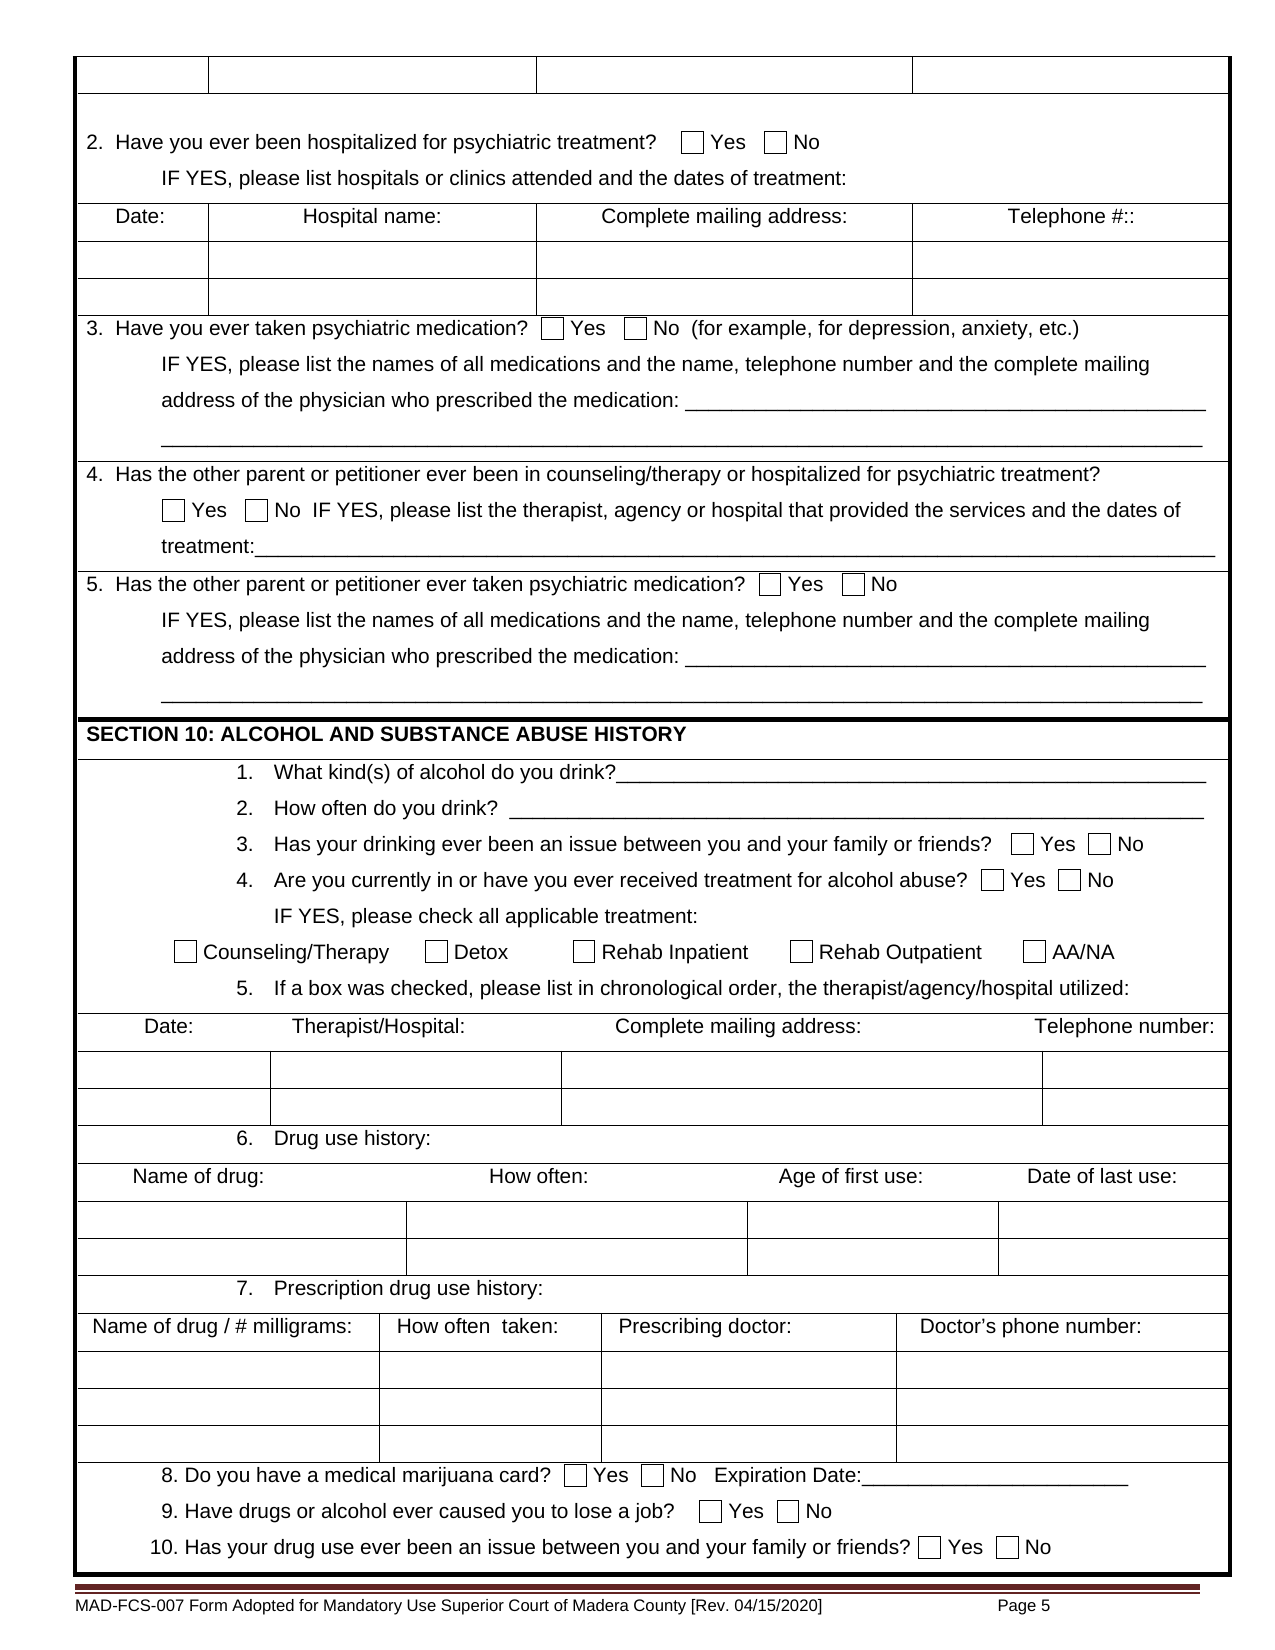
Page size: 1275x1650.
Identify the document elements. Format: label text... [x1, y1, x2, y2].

table_cell [209, 57, 536, 93]
table_cell [562, 1089, 1042, 1124]
table_cell [897, 1426, 1228, 1462]
table_cell Telephone #:: [913, 204, 1228, 241]
table_cell [77, 1389, 379, 1425]
table_cell [77, 57, 208, 93]
table_cell [748, 1239, 998, 1275]
table_cell [77, 1089, 270, 1124]
table_cell [209, 279, 536, 315]
table_cell [913, 57, 1228, 93]
table_cell How often taken: [380, 1314, 601, 1351]
table_cell Prescription drug use history: [77, 1276, 1228, 1313]
table_cell Date: Therapist/Hospital: Complete mailing address: Telephone number: [77, 1014, 1228, 1051]
table_cell [537, 279, 912, 315]
table_cell [77, 242, 208, 278]
table_cell [897, 1389, 1228, 1425]
table_cell [897, 1352, 1228, 1388]
table_cell [748, 1202, 998, 1238]
table_cell Name of drug / # milligrams: [77, 1314, 379, 1351]
table_cell [537, 57, 912, 93]
table_cell [602, 1389, 896, 1425]
table_cell Prescribing doctor: [602, 1314, 896, 1351]
table_cell [77, 1352, 379, 1388]
table_cell [1043, 1052, 1228, 1088]
table_cell 3. Have you ever taken psychiatric medication? Yes No (for example, for depression, anxiety, etc.) IF YES, please list the names of all medications and the name, telephone number and the complete mailing address of the physician who prescribed the medication: _____________________________________________ __________________________________________________________________________________________ [77, 316, 1228, 461]
table_cell What kind(s) of alcohol do you drink?___________________________________________________ How often do you drink? ____________________________________________________________ Has your drinking ever been an issue between you and your family or friends? Yes No Are you currently in or have you ever received treatment for alcohol abuse? Yes No IF YES, please check all applicable treatment: Counseling/Therapy Detox Rehab Inpatient Rehab Outpatient AA/NA If a box was checked, please list in chronological order, the therapist/agency/hospital utilized: [77, 760, 1228, 1012]
table_cell [380, 1389, 601, 1425]
table_cell [602, 1426, 896, 1462]
table_cell [77, 279, 208, 315]
table_cell Complete mailing address: [537, 204, 912, 241]
table_cell [562, 1052, 1042, 1088]
table_cell [407, 1202, 747, 1238]
table_cell [77, 1202, 406, 1238]
table_cell Date: [77, 204, 208, 241]
table_cell [380, 1426, 601, 1462]
table_cell [913, 279, 1228, 315]
table_cell [77, 1426, 379, 1462]
table_cell [999, 1202, 1228, 1238]
table_cell 2. Have you ever been hospitalized for psychiatric treatment? Yes No IF YES, please list hospitals or clinics attended and the dates of treatment: [77, 94, 1228, 203]
table_cell [999, 1239, 1228, 1275]
table_cell [602, 1352, 896, 1388]
table_cell [913, 242, 1228, 278]
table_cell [77, 1463, 1228, 1572]
table_cell 4. Has the other parent or petitioner ever been in counseling/therapy or hospitalized for psychiatric treatment? Yes No IF YES, please list the therapist, agency or hospital that provided the services and the dates of treatment:___________________________________________________________________________________ [77, 462, 1228, 571]
table_cell [77, 1052, 270, 1088]
table_cell 5. Has the other parent or petitioner ever taken psychiatric medication? Yes No IF YES, please list the names of all medications and the name, telephone number and the complete mailing address of the physician who prescribed the medication: _____________________________________________ __________________________________________________________________________________________ [77, 572, 1228, 717]
table_cell [271, 1089, 561, 1124]
table_cell [407, 1239, 747, 1275]
table_cell Name of drug: How often: Age of first use: Date of last use: [77, 1164, 1228, 1201]
table_cell SECTION 10: ALCOHOL AND SUBSTANCE ABUSE HISTORY [77, 718, 1228, 759]
table_cell Doctor’s phone number: [897, 1314, 1228, 1351]
table_cell [77, 1239, 406, 1275]
table_cell [380, 1352, 601, 1388]
table_cell [209, 242, 536, 278]
table_cell Drug use history: [77, 1126, 1228, 1163]
table_cell [271, 1052, 561, 1088]
table_cell [537, 242, 912, 278]
table_cell Hospital name: [209, 204, 536, 241]
table_cell [1043, 1089, 1228, 1124]
